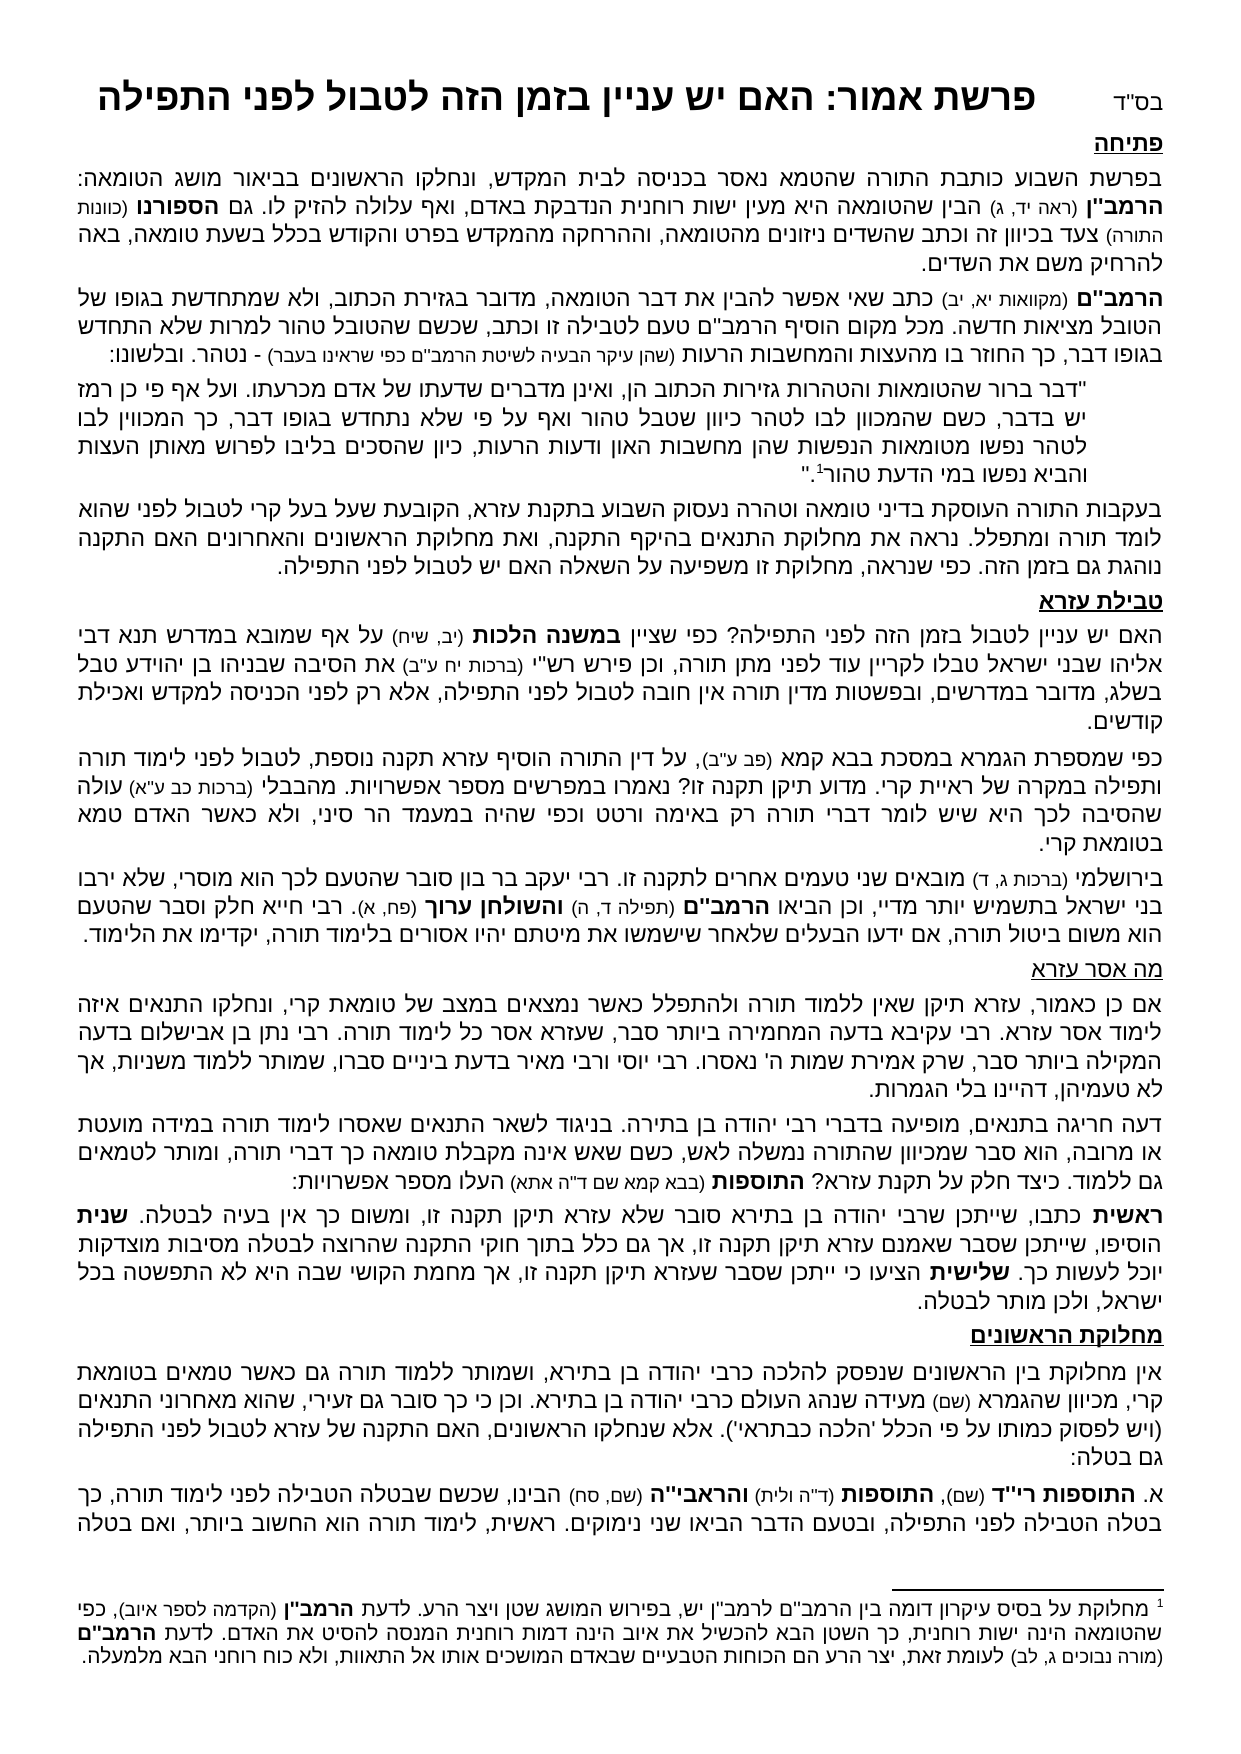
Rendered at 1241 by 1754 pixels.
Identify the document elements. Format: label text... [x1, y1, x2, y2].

text ''דבר ברור שהטומאות והטהרות גזירות הכתוב הן, ואינן מדברים שדעתו של אדם מכרעתו. ועל אף פי כן רמז יש בדבר, כשם שהמכוון לבו לטהר כיוון שטבל טהור ואף על פי שלא נתחדש בגופו דבר, כך המכווין לבו לטהר נפשו מטומאות הנפשות שהן מחשבות האון ודעות הרעות, כיון שהסכים בליבו לפרוש מאותן העצות והביא נפשו במי הדעת טהור.'' [77, 376, 1088, 488]
text בפרשת השבוע כותבת התורה שהטמא נאסר בכניסה לבית המקדש, ונחלקו הראשונים בביאור מושג הטומאה: הרמב''ן (ראה יד, ג) הבין שהטומאה היא מעין ישות רוחנית הנדבקת באדם, ואף עלולה להזיק לו. גם הספורנו (כוונות התורה) צעד בכיוון זה וכתב שהשדים ניזונים מהטומאה, וההרחקה מהמקדש בפרט והקודש בכלל בשעת טומאה, באה להרחיק משם את השדים. [77, 164, 1163, 276]
text דעה חריגה בתנאים, מופיעה בדברי רבי יהודה בן בתירה. בניגוד לשאר התנאים שאסרו לימוד תורה במידה מועטת או מרובה, הוא סבר שמכיוון שהתורה נמשלה לאש, כשם שאש אינה מקבלת טומאה כך דברי תורה, ומותר לטמאים גם ללמוד. כיצד חלק על תקנת עזרא? התוספות (בבא קמא שם ד''ה אתא) העלו מספר אפשרויות: [77, 1111, 1163, 1194]
text בס''ד פרשת אמור: האם יש עניין בזמן הזה לטבול לפני התפילה [77, 75, 1163, 118]
text אם כן כאמור, עזרא תיקן שאין ללמוד תורה ולהתפלל כאשר נמצאים במצב של טומאת קרי, ונחלקו התנאים איזה לימוד אסר עזרא. רבי עקיבא בדעה המחמירה ביותר סבר, שעזרא אסר כל לימוד תורה. רבי נתן בן אבישלום בדעה המקילה ביותר סבר, שרק אמירת שמות ה' נאסרו. רבי יוסי ורבי מאיר בדעת ביניים סברו, שמותר ללמוד משניות, אך לא טעמיהן, דהיינו בלי הגמרות. [77, 991, 1163, 1102]
text בעקבות התורה העוסקת בדיני טומאה וטהרה נעסוק השבוע בתקנת עזרא, הקובעת שעל בעל קרי לטבול לפני שהוא לומד תורה ומתפלל. נראה את מחלוקת התנאים בהיקף התקנה, ואת מחלוקת הראשונים והאחרונים האם התקנה נוהגת גם בזמן הזה. כפי שנראה, מחלוקת זו משפיעה על השאלה האם יש לטבול לפני התפילה. [77, 496, 1163, 579]
text מחלוקת הראשונים [77, 1322, 1163, 1349]
text האם יש עניין לטבול בזמן הזה לפני התפילה? כפי שציין במשנה הלכות (יב, שיח) על אף שמובא במדרש תנא דבי אליהו שבני ישראל טבלו לקריין עוד לפני מתן תורה, וכן פירש רש''י (ברכות יח ע''ב) את הסיבה שבניהו בן יהוידע טבל בשלג, מדובר במדרשים, ובפשטות מדין תורה אין חובה לטבול לפני התפילה, אלא רק לפני הכניסה למקדש ואכילת קודשים. [77, 622, 1163, 734]
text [77, 1481, 1163, 1536]
text הרמב''ם (מקוואות יא, יב) כתב שאי אפשר להבין את דבר הטומאה, מדובר בגזירת הכתוב, ולא שמתחדשת בגופו של הטובל מציאות חדשה. מכל מקום הוסיף הרמב''ם טעם לטבילה זו וכתב, שכשם שהטובל טהור למרות שלא התחדש בגופו דבר, כך החוזר בו מהעצות והמחשבות הרעות (שהן עיקר הבעיה לשיטת הרמב''ם כפי שראינו בעבר) - נטהר. ובלשונו: [77, 284, 1163, 368]
text בירושלמי (ברכות ג, ד) מובאים שני טעמים אחרים לתקנה זו. רבי יעקב בר בון סובר שהטעם לכך הוא מוסרי, שלא ירבו בני ישראל בתשמיש יותר מדיי, וכן הביאו הרמב''ם (תפילה ד, ה) והשולחן ערוך (פח, א). רבי חייא חלק וסבר שהטעם הוא משום ביטול תורה, אם ידעו הבעלים שלאחר שישמשו את מיטתם יהיו אסורים בלימוד תורה, יקדימו את הלימוד. [77, 864, 1163, 948]
text כפי שמספרת הגמרא במסכת בבא קמא (פב ע''ב), על דין התורה הוסיף עזרא תקנה נוספת, לטבול לפני לימוד תורה ותפילה במקרה של ראיית קרי. מדוע תיקן תקנה זו? נאמרו במפרשים מספר אפשרויות. מהבבלי (ברכות כב ע''א) עולה שהסיבה לכך היא שיש לומר דברי תורה רק באימה ורטט וכפי שהיה במעמד הר סיני, ולא כאשר האדם טמא בטומאת קרי. [77, 744, 1163, 856]
text פתיחה [77, 130, 1163, 156]
text ראשית כתבו, שייתכן שרבי יהודה בן בתירא סובר שלא עזרא תיקן תקנה זו, ומשום כך אין בעיה לבטלה. שנית הוסיפו, שייתכן שסבר שאמנם עזרא תיקן תקנה זו, אך גם כלל בתוך חוקי התקנה שהרוצה לבטלה מסיבות מוצדקות יוכל לעשות כך. שלישית הציעו כי ייתכן שסבר שעזרא תיקן תקנה זו, אך מחמת הקושי שבה היא לא התפשטה בכל ישראל, ולכן מותר לבטלה. [77, 1202, 1163, 1314]
text מה אסר עזרא [77, 956, 1163, 982]
text טבילת עזרא [77, 588, 1163, 614]
text אין מחלוקת בין הראשונים שנפסק להלכה כרבי יהודה בן בתירא, ושמותר ללמוד תורה גם כאשר טמאים בטומאת קרי, מכיוון שהגמרא (שם) מעידה שנהג העולם כרבי יהודה בן בתירא. וכן כי כך סובר גם זעירי, שהוא מאחרוני התנאים (ויש לפסוק כמותו על פי הכלל 'הלכה כבתראי'). אלא שנחלקו הראשונים, האם התקנה של עזרא לטבול לפני התפילה גם בטלה: [77, 1359, 1163, 1471]
